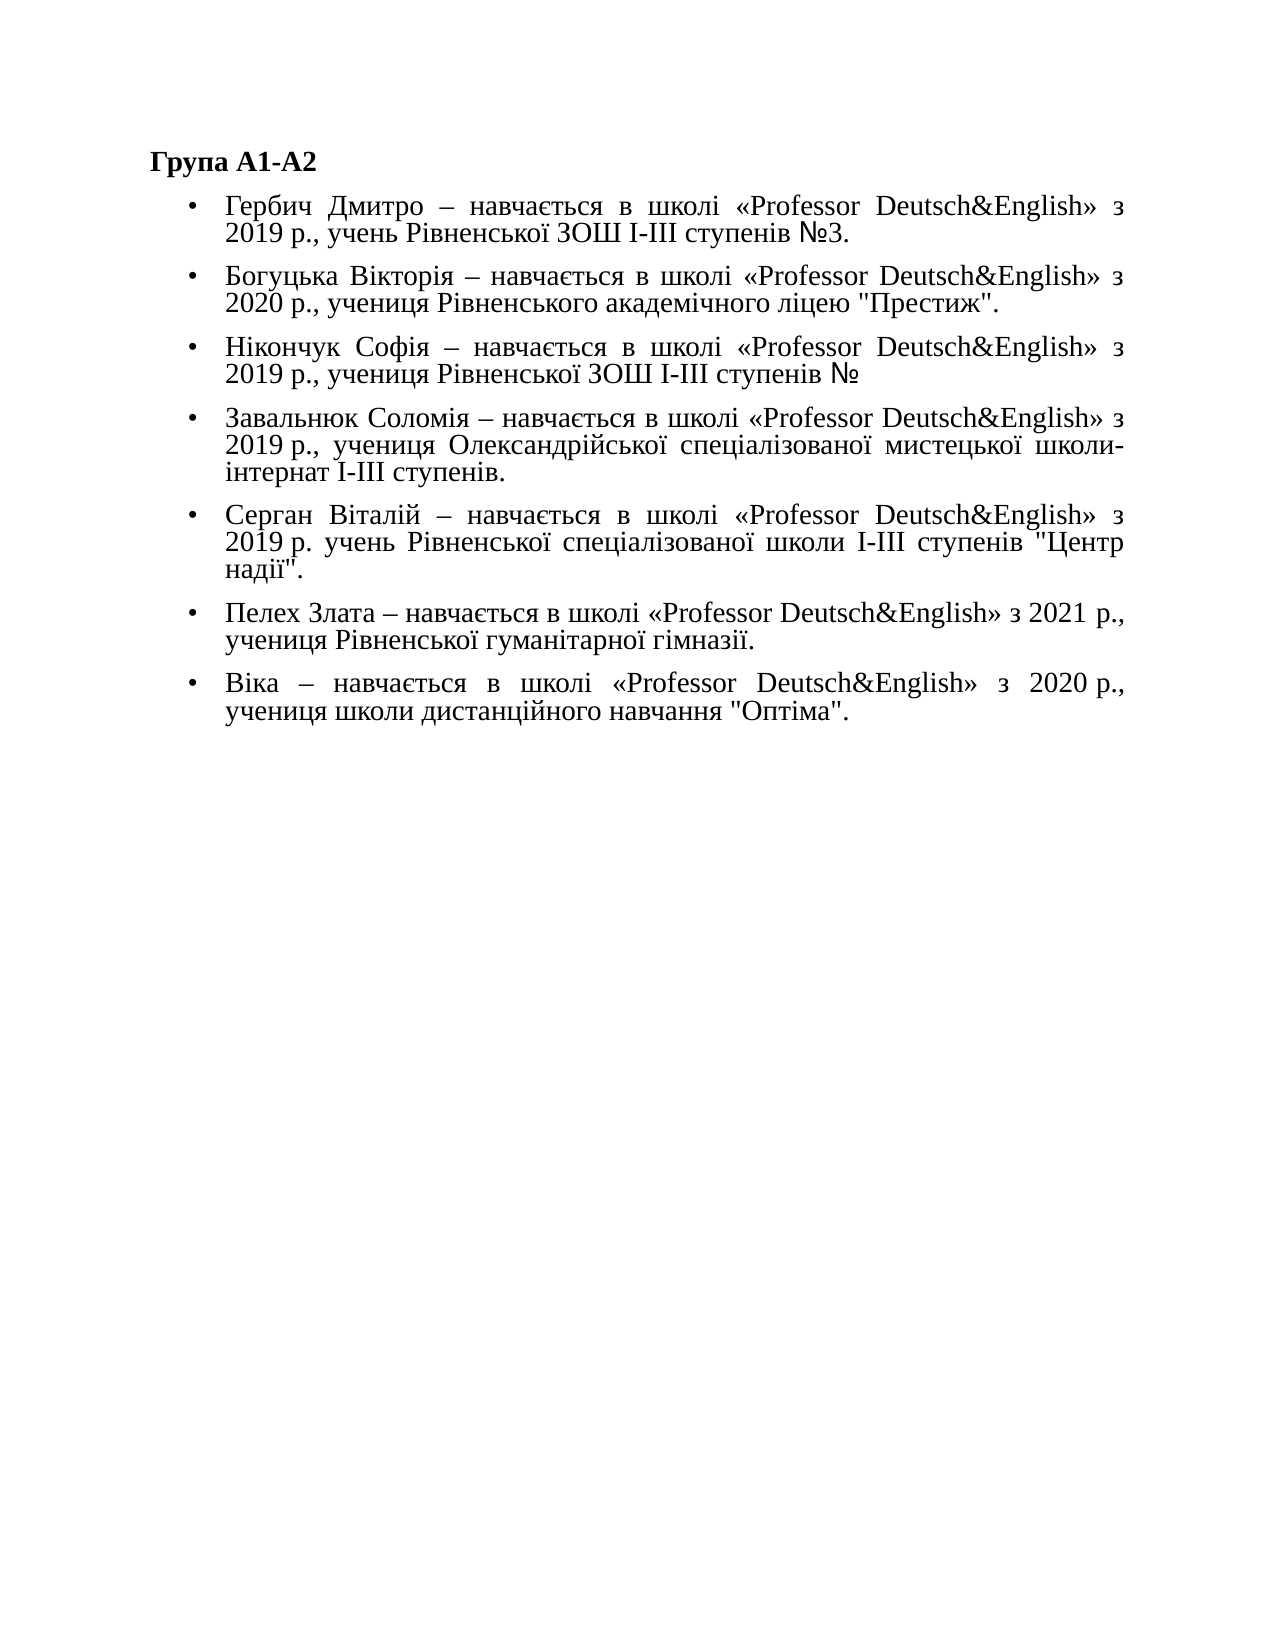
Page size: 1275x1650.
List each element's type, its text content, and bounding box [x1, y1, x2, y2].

list Богуцька Вікторія – навчається в школі «Professor Deutsch&English» з 2020 р., учениця Рівненського академічного ліцею "Престиж". [187, 264, 1125, 318]
list Нікончук Софія – навчається в школі «Professor Deutsch&English» з 2019 р., учениця Рівненської ЗОШ І-ІІІ ступенів № [187, 335, 1125, 389]
list Завальнюк Соломія – навчається в школі «Professor Deutsch&English» з 2019 р., учениця Олександрійської спеціалізованої мистецької школи-інтернат І-ІІІ ступенів. [187, 406, 1125, 486]
list Гербич Дмитро – навчається в школі «Professor Deutsch&English» з 2019 р., учень Рівненської ЗОШ І-ІІІ ступенів №3. [187, 194, 1125, 248]
list Віка – навчається в школі «Professor Deutsch&English» з 2020 р., учениця школи дистанційного навчання "Оптіма". [187, 671, 1125, 725]
text Група A1-А2 [150, 150, 1125, 177]
list Пелех Злата – навчається в школі «Professor Deutsch&English» з 2021 р., учениця Рівненської гуманітарної гімназії. [187, 601, 1125, 655]
list Серган Віталій – навчається в школі «Professor Deutsch&English» з 2019 р. учень Рівненської спеціалізованої школи І-ІІІ ступенів "Центр надії". [187, 503, 1125, 584]
